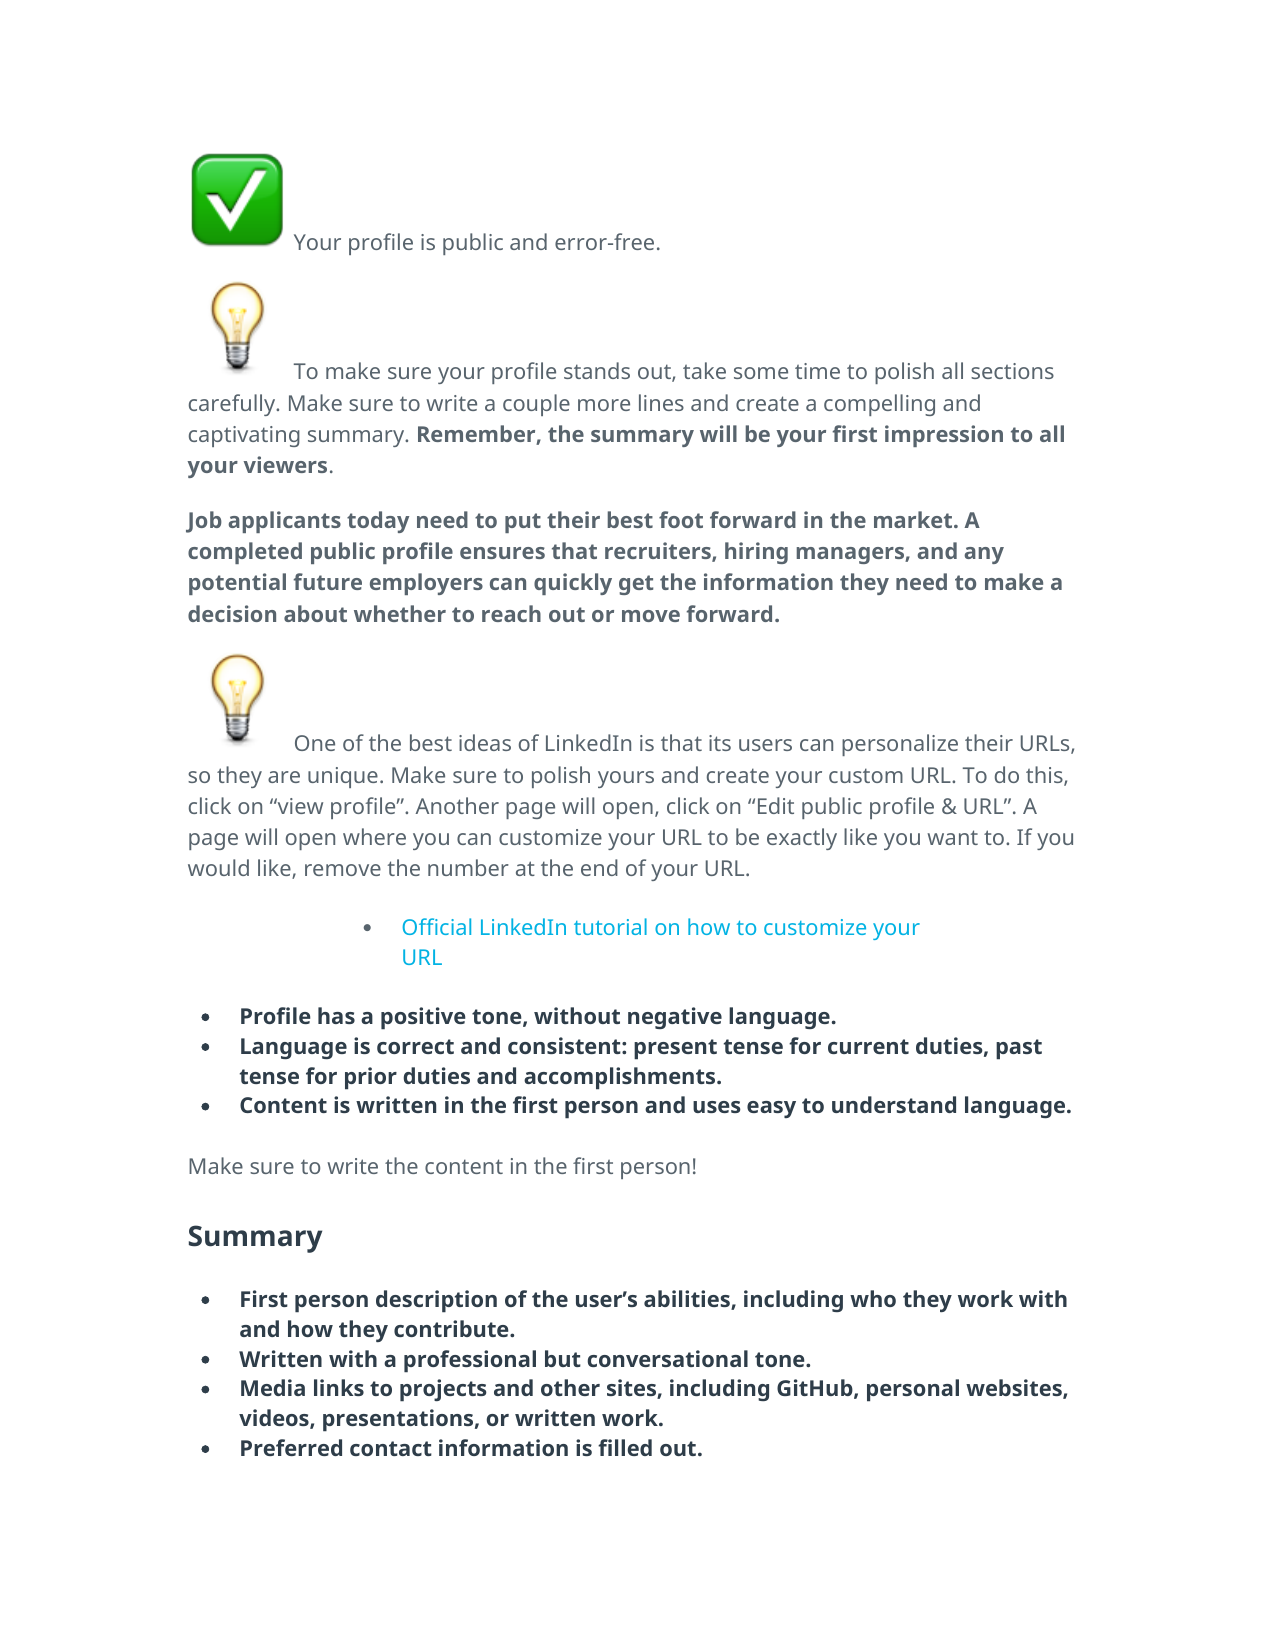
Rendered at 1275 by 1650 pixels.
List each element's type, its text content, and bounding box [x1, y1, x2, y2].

picture [187, 279, 288, 380]
text Your profile is public and error-free. [187, 150, 1087, 256]
list Language is correct and consistent: present tense for current duties, past tense for prior duties and accomplishments. [202, 1031, 1087, 1090]
picture [187, 150, 288, 250]
list Preferred contact information is filled out. [202, 1433, 1087, 1463]
list Profile has a positive tone, without negative language. [202, 1001, 1087, 1031]
list Media links to projects and other sites, including GitHub, personal websites, videos, presentations, or written work. [202, 1373, 1087, 1433]
text Job applicants today need to put their best foot forward in the market. A completed public profile ensures that recruiters, hiring managers, and any potential future employers can quickly get the information they need to make a decision about whether to reach out or move forward. [187, 503, 1087, 628]
list First person description of the user’s abilities, including who they work with and how they contribute. [202, 1284, 1087, 1344]
list Official LinkedIn tutorial on how to customize your URL [364, 912, 1087, 972]
list Written with a professional but conversational tone. [202, 1344, 1087, 1373]
list Content is written in the first person and uses easy to understand language. [202, 1090, 1087, 1120]
text One of the best ideas of LinkedIn is that its users can personalize their URLs, so they are unique. Make sure to polish yours and create your custom URL. To do this, click on “view profile”. Another page will open, click on “Edit public profile & URL”. A page will open where you can customize your URL to be exactly like you want to. If you would like, remove the number at the end of your URL. [187, 652, 1087, 883]
text Summary [187, 1217, 1087, 1255]
text Make sure to write the content in the first person! [187, 1149, 1087, 1181]
text To make sure your profile stands out, take some time to polish all sections carefully. Make sure to write a couple more lines and create a compelling and captivating summary. Remember, the summary will be your first impression to all your viewers. [187, 280, 1087, 480]
picture [187, 651, 288, 752]
